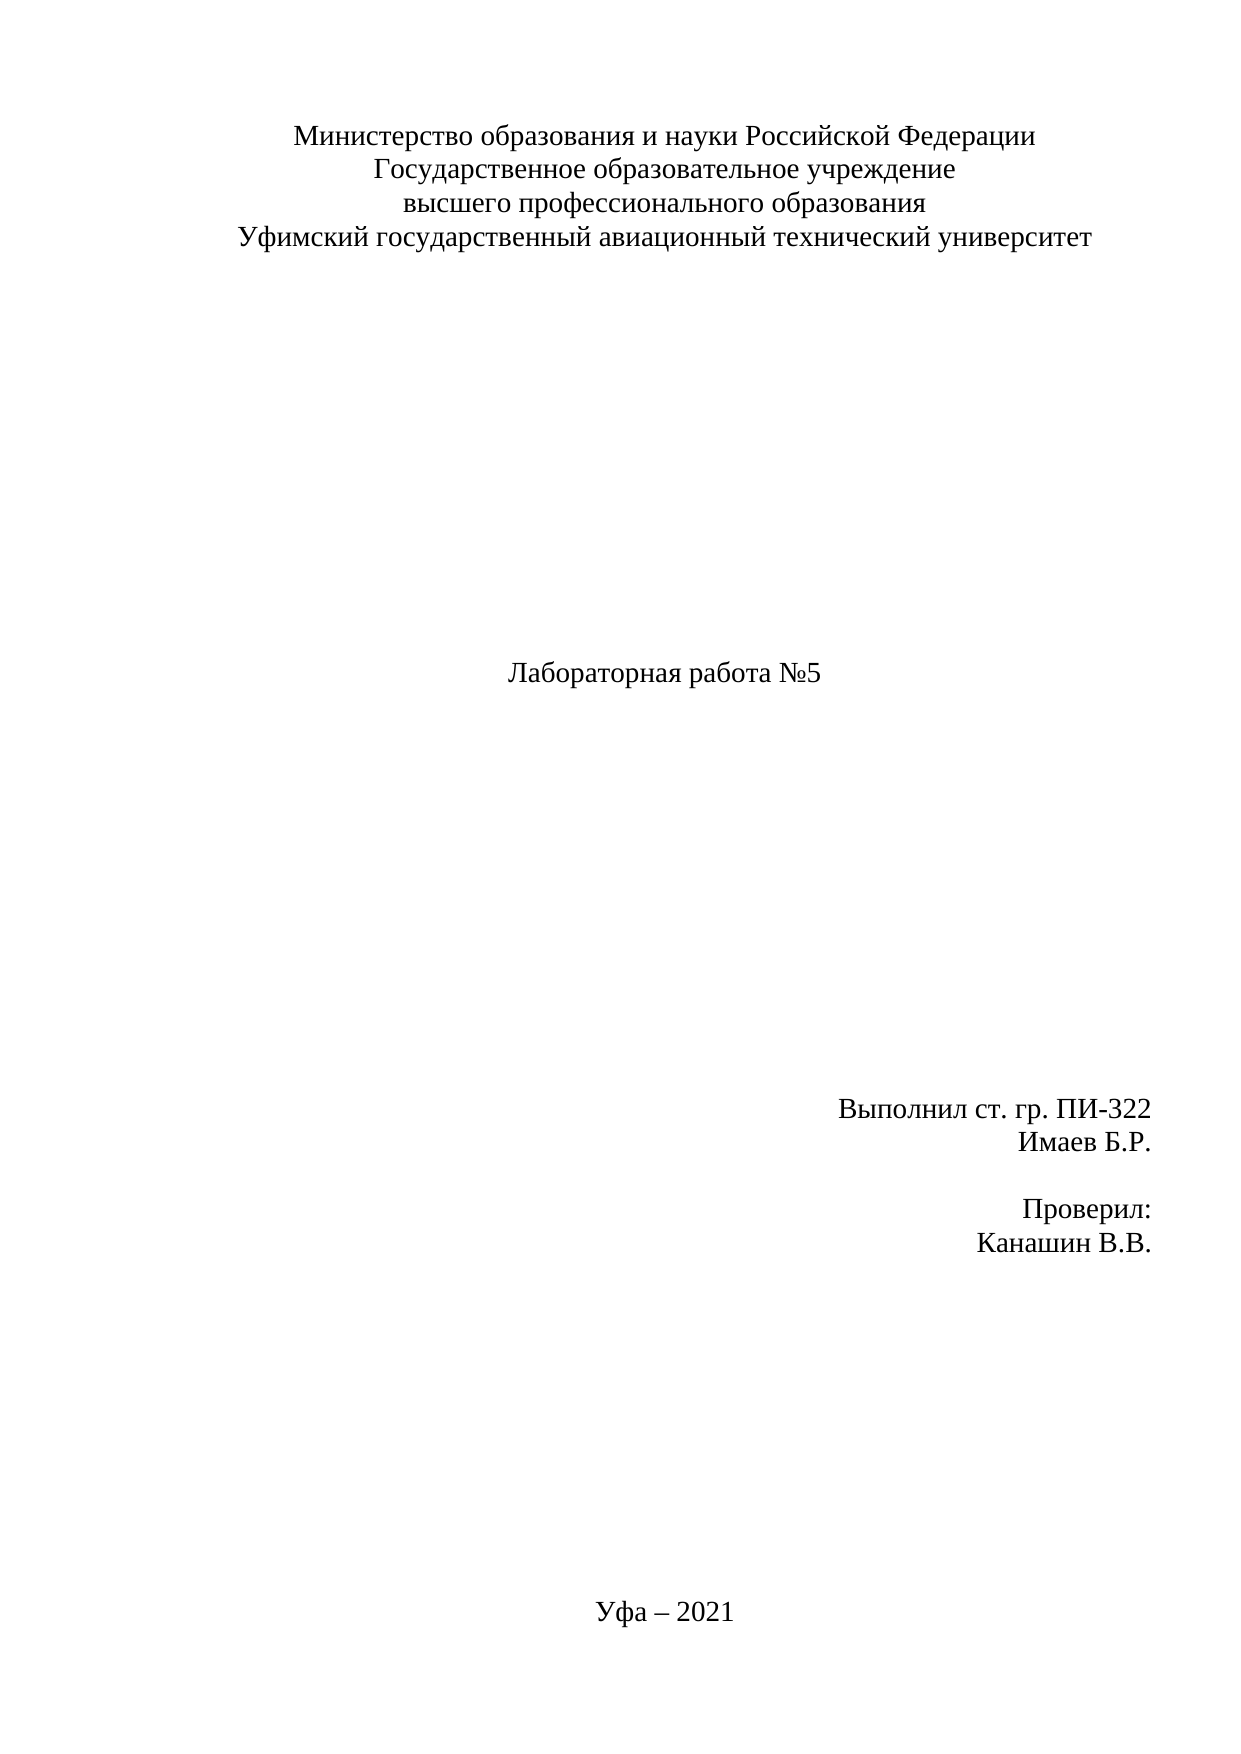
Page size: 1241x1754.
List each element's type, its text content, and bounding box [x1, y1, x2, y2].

text высшего профессионального образования [177, 185, 1152, 219]
text Уфимский государственный авиационный технический университет [177, 219, 1152, 252]
text Министерство образования и науки Российской Федерации [177, 118, 1152, 152]
text Государственное образовательное учреждение [177, 152, 1152, 185]
text Проверил: [177, 1191, 1152, 1225]
text Имаев Б.Р. [177, 1124, 1152, 1158]
text Канашин В.В. [177, 1225, 1152, 1258]
text Выполнил ст. гр. ПИ-322 [177, 1091, 1152, 1124]
text Уфа – 2021 [177, 1594, 1152, 1627]
text Лабораторная работа №5 [177, 655, 1152, 688]
